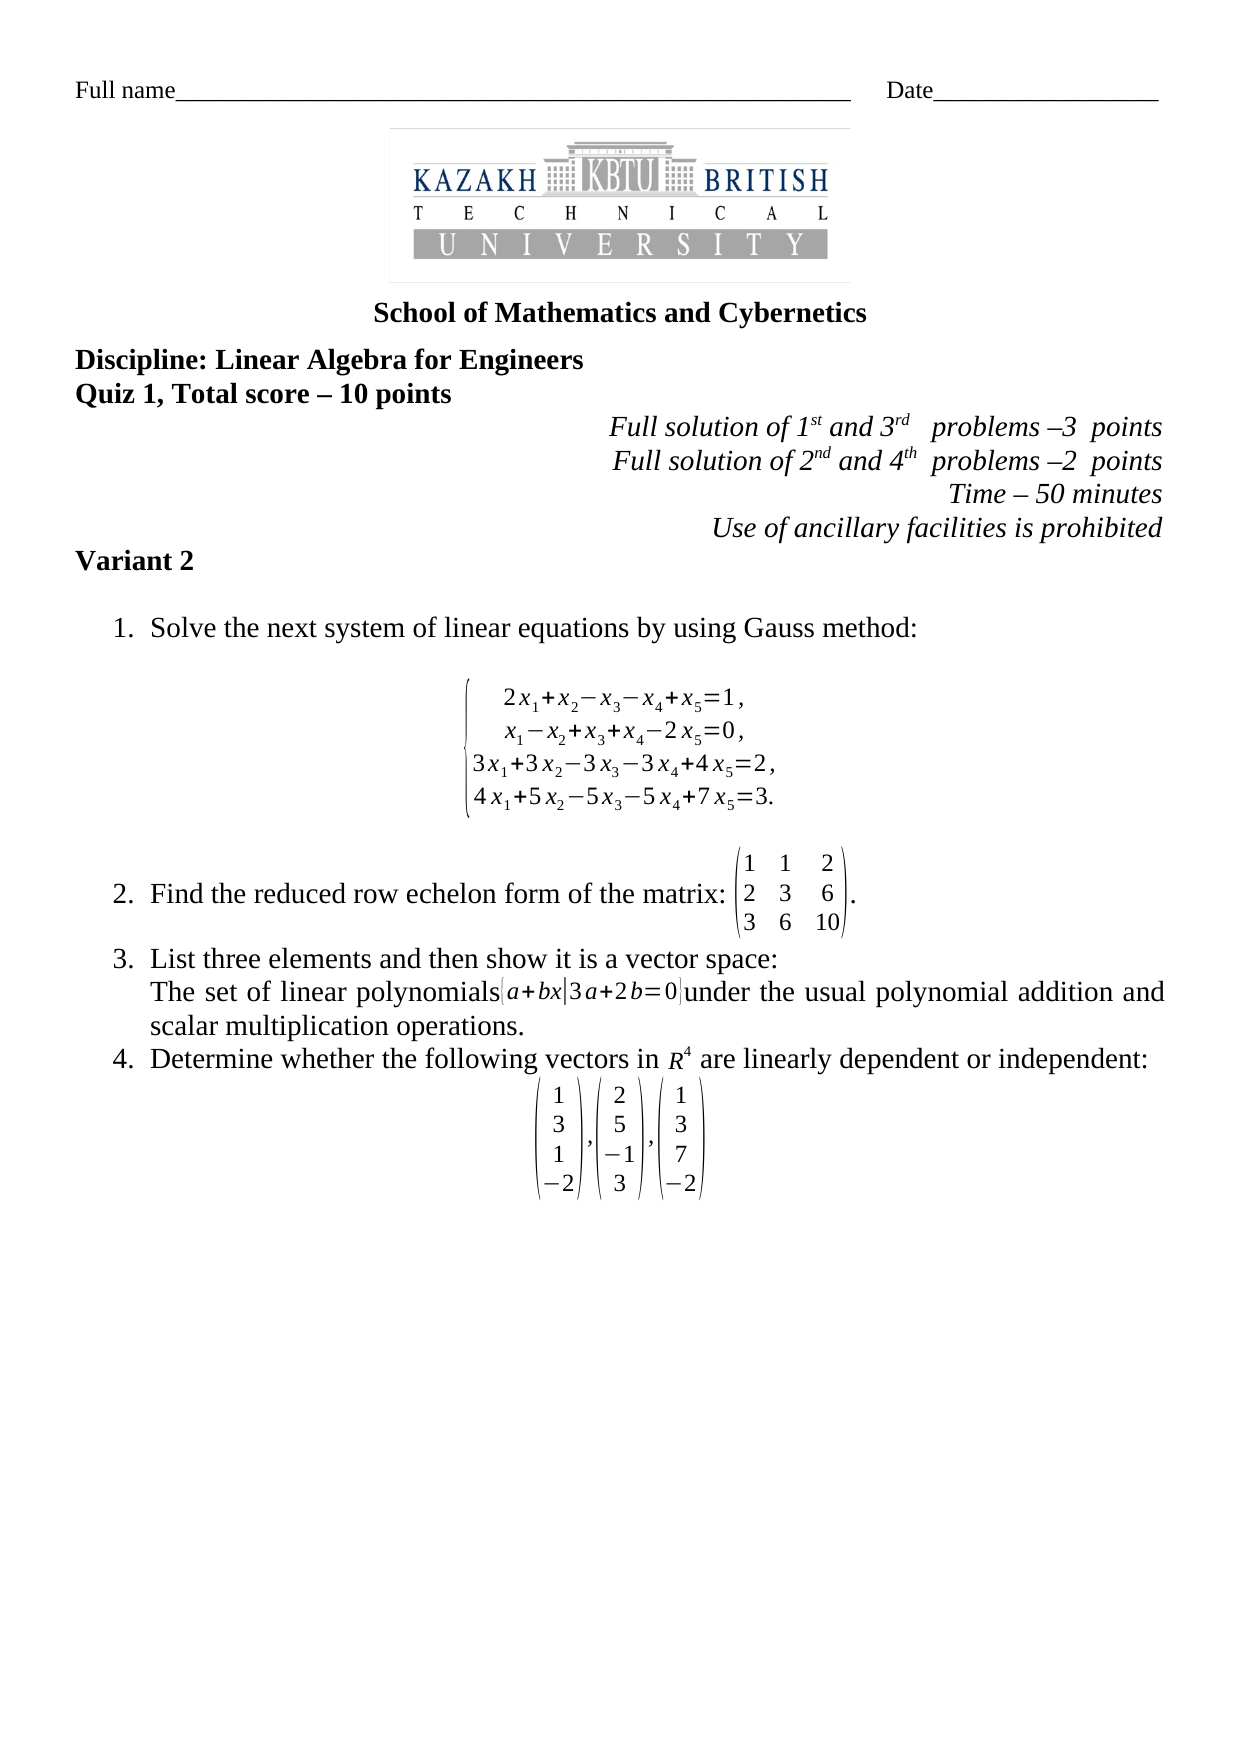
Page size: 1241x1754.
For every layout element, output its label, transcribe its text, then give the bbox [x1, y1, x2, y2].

text Time – 50 minutes [75, 476, 1165, 510]
list Find the reduced row echelon form of the matrix: . [112, 845, 1165, 941]
list Solve the next system of linear equations by using Gauss method: [112, 611, 1165, 644]
text Discipline: Linear Algebra for Engineers [75, 342, 1165, 376]
text Quiz 1, Total score – 10 points [75, 376, 1165, 409]
text Variant 2 [75, 543, 1165, 577]
list Determine whether the following vectors in are linearly dependent or independent: [112, 1041, 1165, 1075]
text Use of ancillary facilities is prohibited [75, 510, 1165, 543]
text School of Mathematics and Cybernetics [75, 295, 1165, 329]
list The set of linear polynomialsunder the usual polynomial addition and scalar multiplication operations. [150, 974, 1165, 1041]
text Full solution of 2nd and 4th problems –2 points [75, 443, 1165, 476]
list List three elements and then show it is a vector space: [112, 941, 1165, 974]
text Full name______________________________________________________ Date__________________ [75, 75, 1165, 104]
text Full solution of 1st and 3rd problems –3 points [75, 409, 1165, 443]
picture [389, 128, 851, 283]
